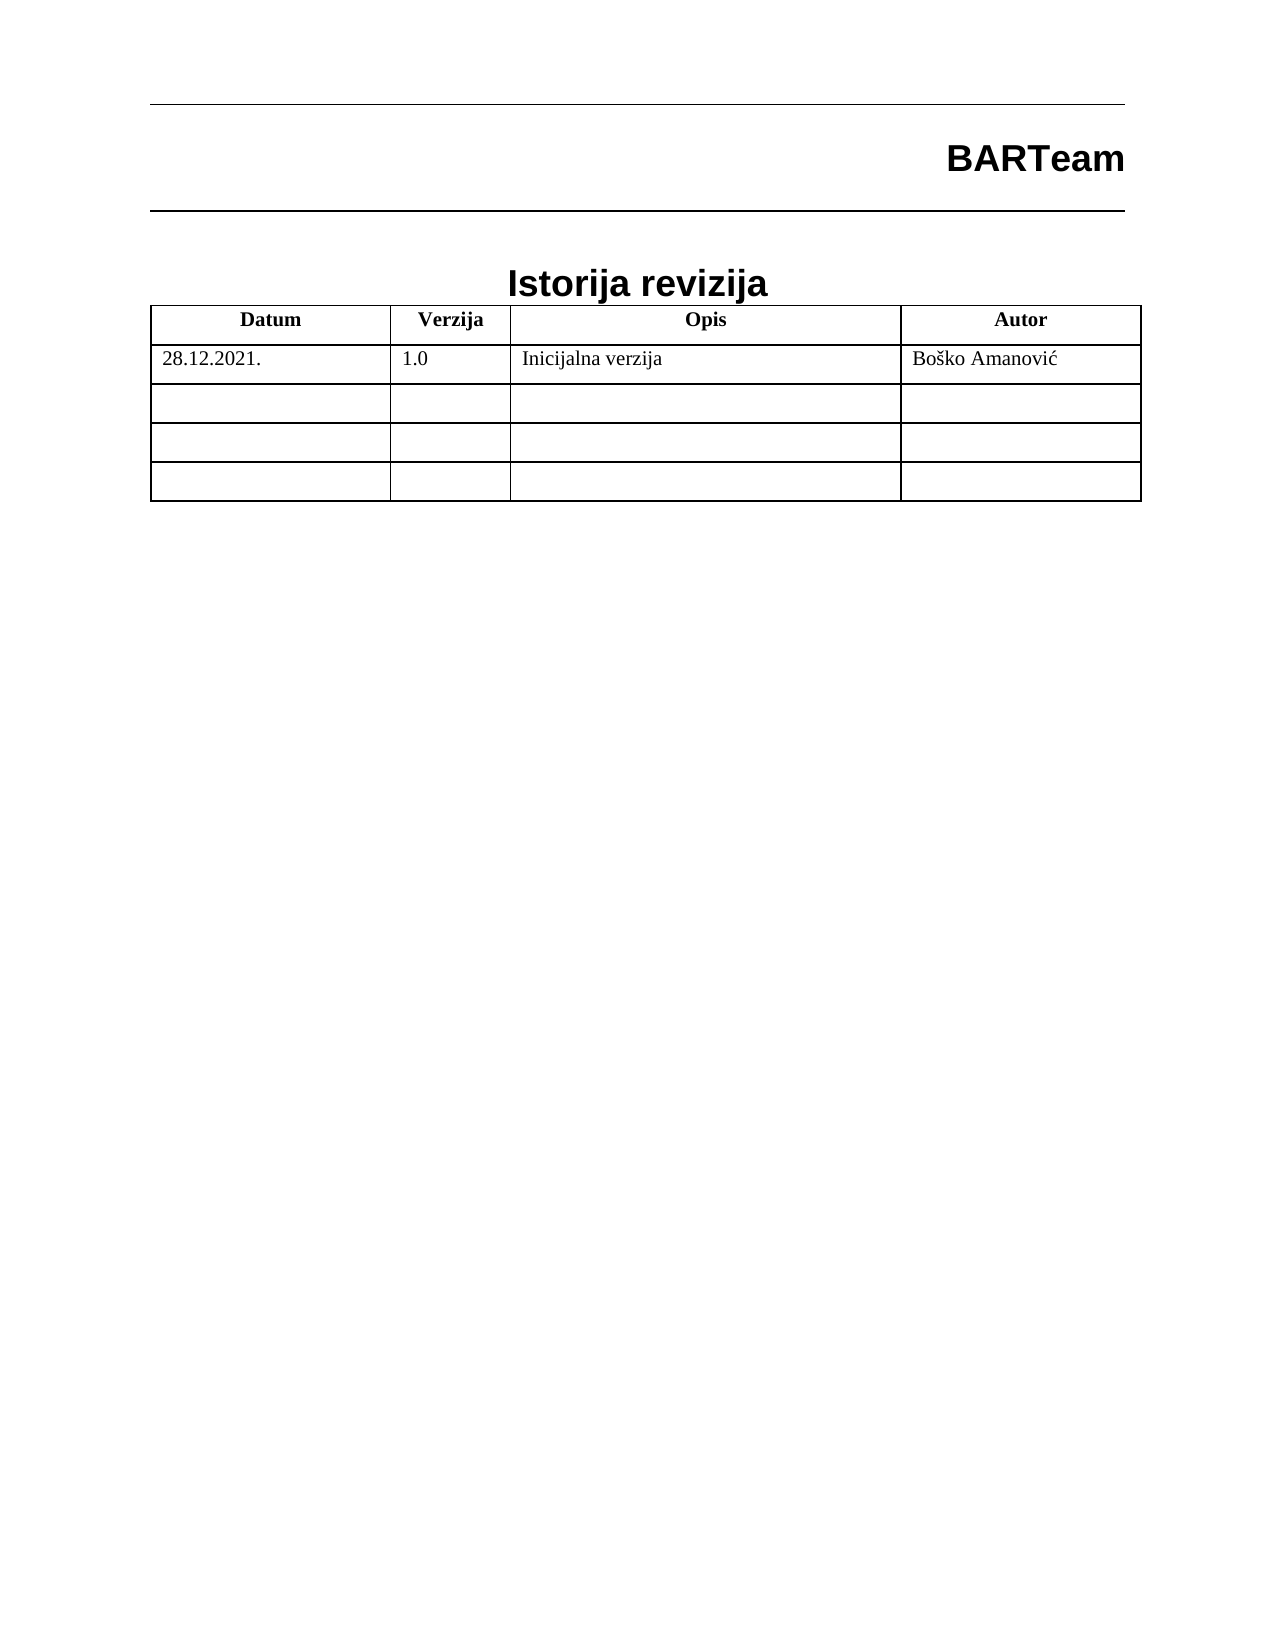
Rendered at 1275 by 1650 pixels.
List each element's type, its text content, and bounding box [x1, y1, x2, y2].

title Istorija revizija [150, 262, 1125, 305]
table_header Autor [902, 306, 1140, 344]
table_cell [511, 463, 900, 500]
table_cell Boško Amanović [902, 346, 1140, 383]
table_cell [391, 385, 510, 422]
table_cell [902, 463, 1140, 500]
table_cell 28.12.2021. [152, 346, 390, 383]
table_cell [391, 463, 510, 500]
table_cell [902, 424, 1140, 461]
table_cell 1.0 [391, 346, 510, 383]
table_cell [152, 463, 390, 500]
table_cell [391, 424, 510, 461]
table_header Opis [511, 306, 900, 344]
table_cell [511, 385, 900, 422]
table_cell [152, 424, 390, 461]
table_header Datum [152, 306, 390, 344]
table_cell [511, 424, 900, 461]
table_cell [902, 385, 1140, 422]
table_cell Inicijalna verzija [511, 346, 900, 383]
table_header Verzija [391, 306, 510, 344]
table_cell [152, 385, 390, 422]
